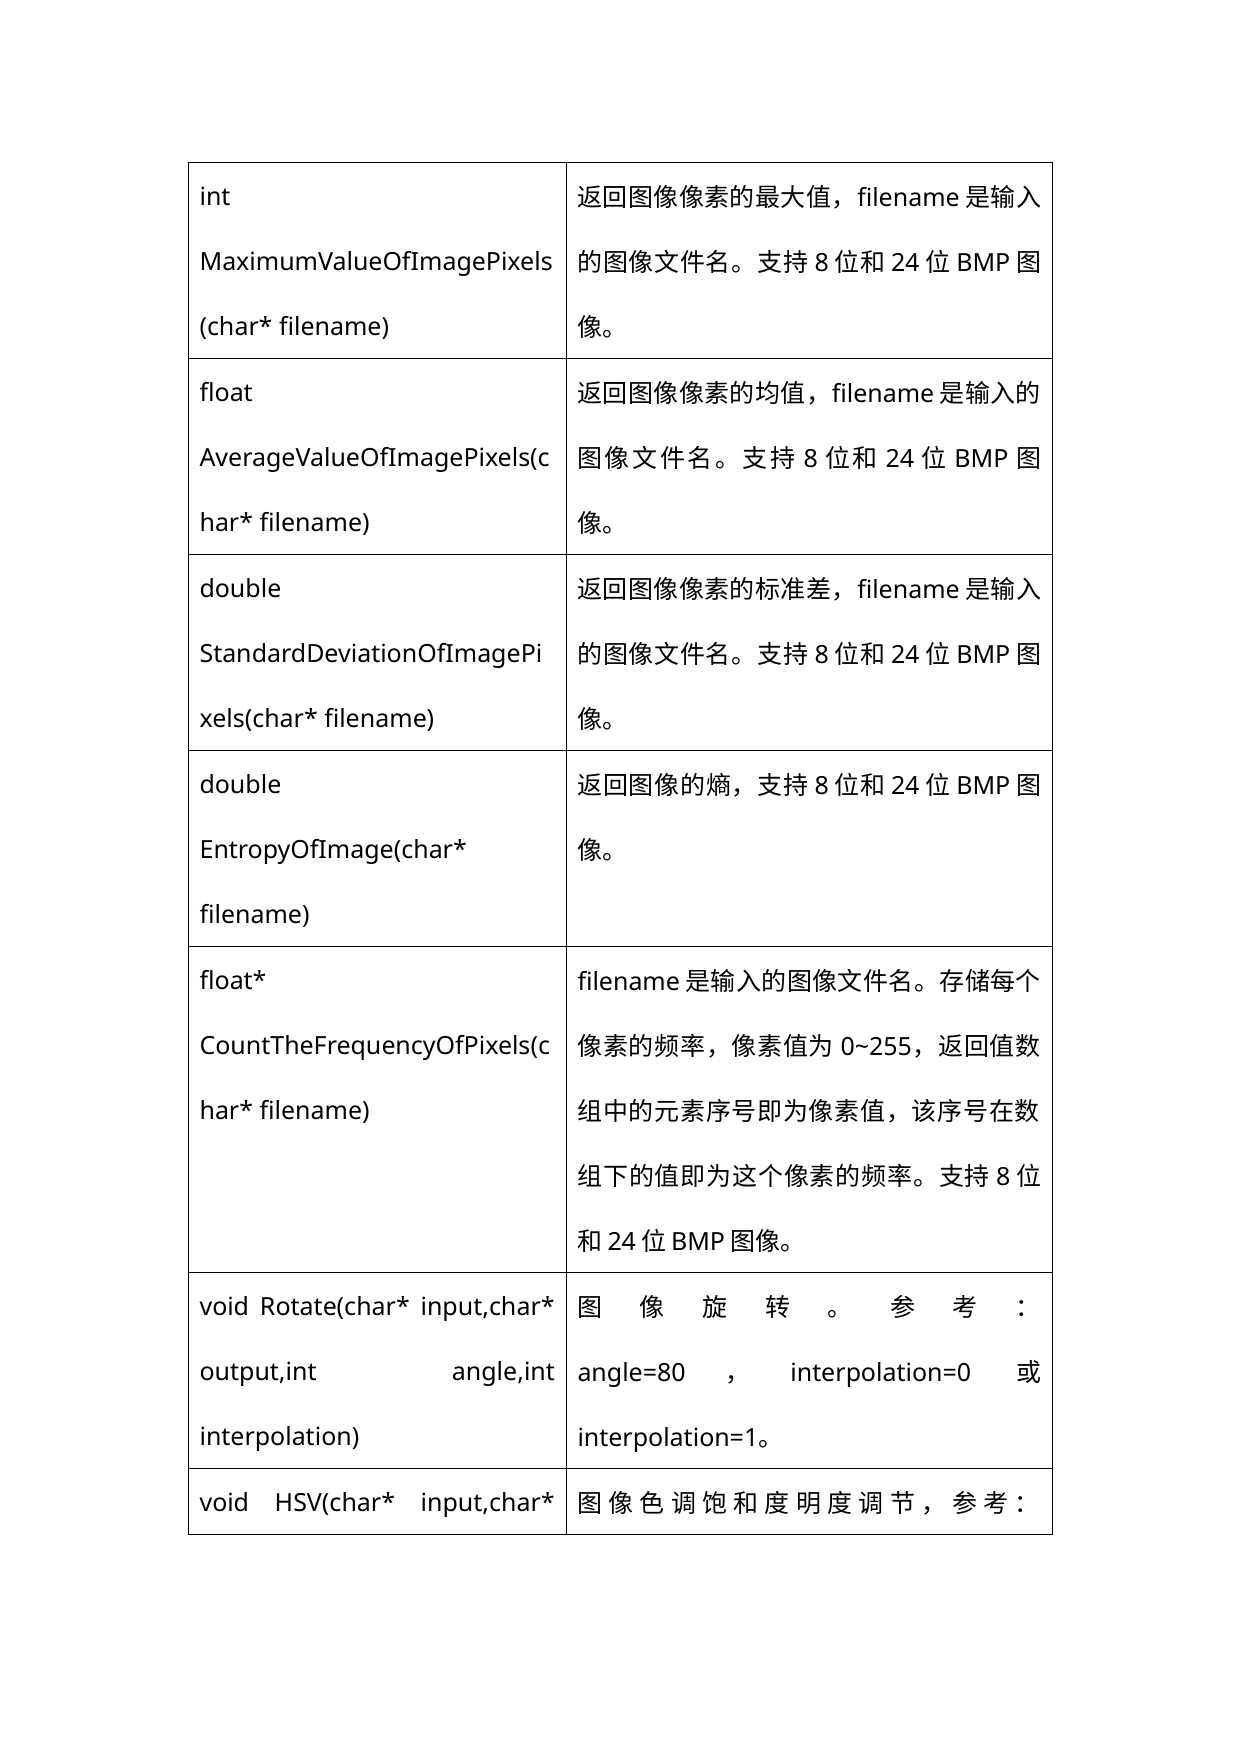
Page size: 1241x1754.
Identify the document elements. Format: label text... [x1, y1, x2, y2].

table_cell double EntropyOfImage(char* filename) [189, 751, 566, 946]
table_cell float* CountTheFrequencyOfPixels(char* filename) [189, 947, 566, 1272]
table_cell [189, 1469, 566, 1534]
table_cell 返回图像的熵，支持8位和24位BMP图像。 [567, 751, 1052, 946]
table_cell 图像旋转。参考：angle=80，interpolation=0或interpolation=1。 [567, 1273, 1052, 1468]
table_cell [567, 1469, 1052, 1534]
table_cell filename是输入的图像文件名。存储每个像素的频率，像素值为0~255，返回值数组中的元素序号即为像素值，该序号在数组下的值即为这个像素的频率。支持8位和24位BMP图像。 [567, 947, 1052, 1272]
table_cell int MaximumValueOfImagePixels(char* filename) [189, 163, 566, 358]
table_cell 返回图像像素的均值，filename是输入的图像文件名。支持8位和24位BMP图像。 [567, 359, 1052, 554]
table_cell double StandardDeviationOfImagePixels(char* filename) [189, 555, 566, 750]
table_cell 返回图像像素的最大值，filename是输入的图像文件名。支持8位和24位BMP图像。 [567, 163, 1052, 358]
table_cell float AverageValueOfImagePixels(char* filename) [189, 359, 566, 554]
table_cell void Rotate(char* input,char* output,int angle,int interpolation) [189, 1273, 566, 1468]
table_cell 返回图像像素的标准差，filename是输入的图像文件名。支持8位和24位BMP图像。 [567, 555, 1052, 750]
